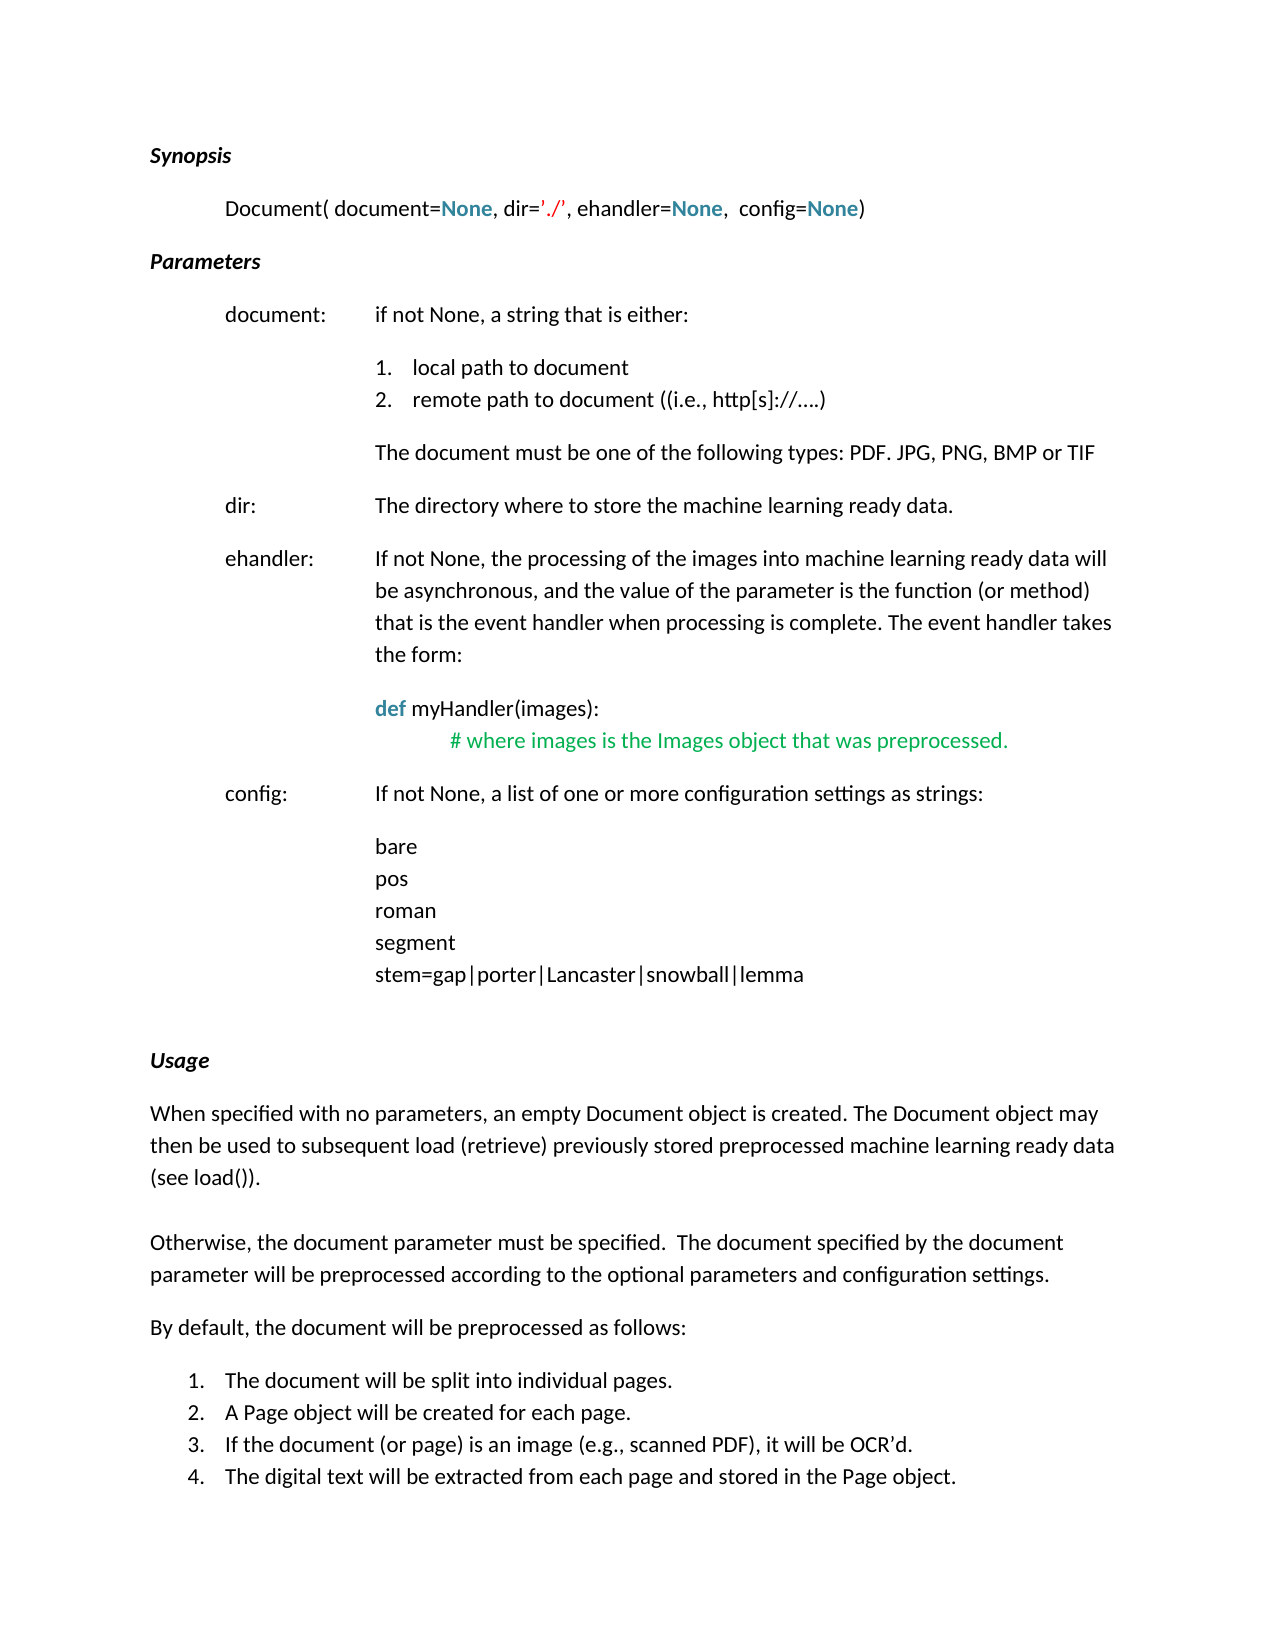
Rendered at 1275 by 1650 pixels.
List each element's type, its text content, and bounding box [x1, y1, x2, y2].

text Document( document=None, dir=’./’, ehandler=None, config=None) [150, 194, 1125, 222]
list The digital text will be extracted from each page and stored in the Page object. [187, 1462, 1125, 1490]
text dir: The directory where to store the machine learning ready data. [225, 491, 1125, 519]
text When specified with no parameters, an empty Document object is created. The Document object may then be used to subsequent load (retrieve) previously stored preprocessed machine learning ready data (see load()). Otherwise, the document parameter must be specified. The document specified by the document parameter will be preprocessed according to the optional parameters and configuration settings. [150, 1099, 1125, 1288]
list local path to document [375, 353, 1125, 381]
list A Page object will be created for each page. [187, 1398, 1125, 1426]
text Synopsis [150, 141, 1125, 169]
text def myHandler(images): # where images is the Images object that was preprocessed. [300, 694, 1125, 754]
text Parameters [150, 247, 1125, 275]
list remote path to document ((i.e., http[s]://….) [375, 385, 1125, 413]
text document: if not None, a string that is either: [150, 300, 1125, 328]
text ehandler: If not None, the processing of the images into machine learning ready data will be asynchronous, and the value of the parameter is the function (or method) that is the event handler when processing is complete. The event handler takes the form: [225, 544, 1125, 669]
text Usage [150, 1046, 1125, 1074]
text bare pos roman segment stem=gap|porter|Lancaster|snowball|lemma [375, 832, 1125, 1021]
text By default, the document will be preprocessed as follows: [150, 1313, 1125, 1341]
list The document will be split into individual pages. [187, 1366, 1125, 1394]
list If the document (or page) is an image (e.g., scanned PDF), it will be OCR’d. [187, 1430, 1125, 1458]
text config: If not None, a list of one or more configuration settings as strings: [225, 779, 1125, 807]
text The document must be one of the following types: PDF. JPG, PNG, BMP or TIF [375, 438, 1125, 466]
